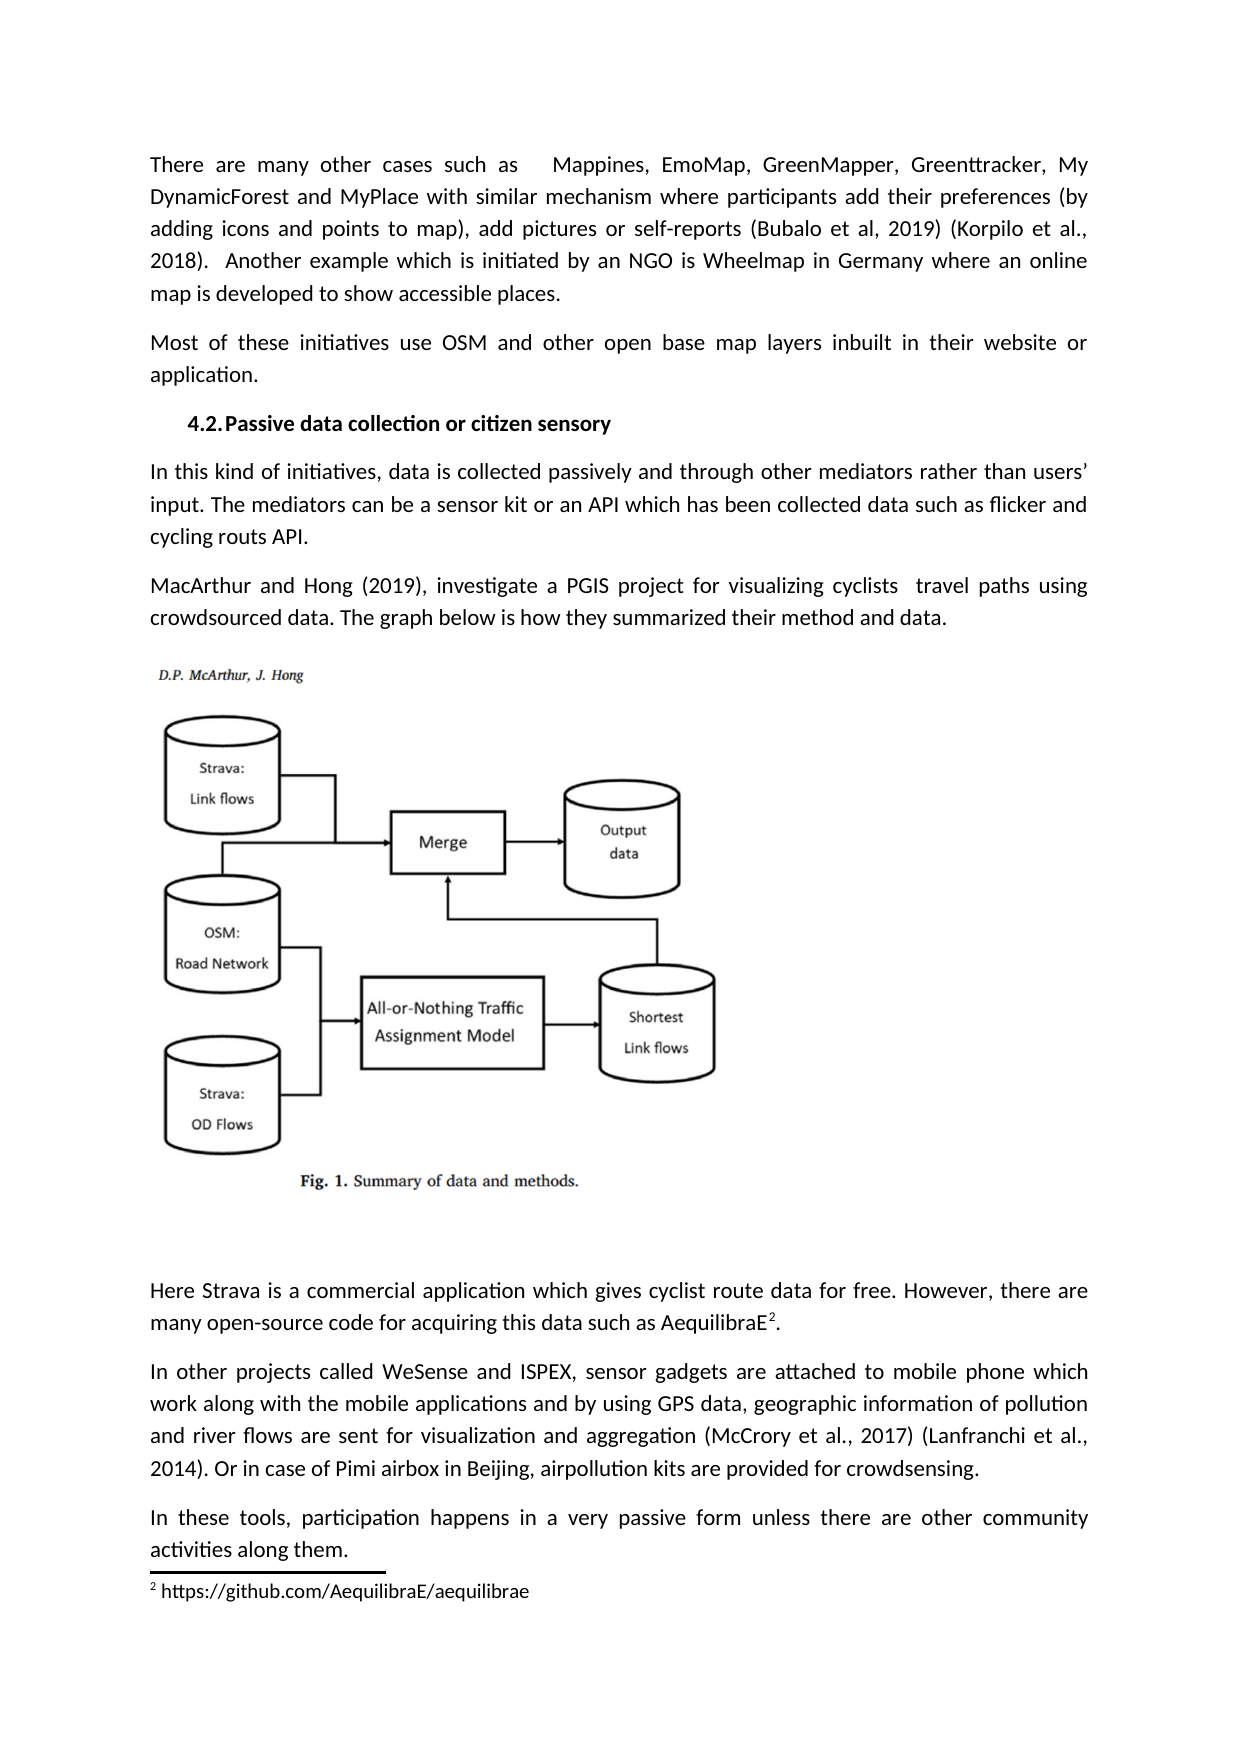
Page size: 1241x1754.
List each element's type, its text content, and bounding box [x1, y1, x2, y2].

picture [150, 651, 719, 1203]
text Here Strava is a commercial application which gives cyclist route data for free. However, there are many open-source code for acquiring this data such as AequilibraE. [150, 1276, 1090, 1336]
text In this kind of initiatives, data is collected passively and through other mediators rather than users’ input. The mediators can be a sensor kit or an API which has been collected data such as flicker and cycling routs API. [150, 457, 1090, 550]
subtitle Passive data collection or citizen sensory [187, 409, 1090, 437]
text In other projects called WeSense and ISPEX, sensor gadgets are attached to mobile phone which work along with the mobile applications and by using GPS data, geographic information of pollution and river flows are sent for visualization and aggregation (McCrory et al., 2017) (Lanfranchi et al., 2014). Or in case of Pimi airbox in Beijing, airpollution kits are provided for crowdsensing. [150, 1357, 1090, 1482]
text Most of these initiatives use OSM and other open base map layers inbuilt in their website or application. [150, 328, 1090, 388]
text MacArthur and Hong (2019), investigate a PGIS project for visualizing cyclists travel paths using crowdsourced data. The graph below is how they summarized their method and data. [150, 571, 1090, 631]
text In these tools, participation happens in a very passive form unless there are other community activities along them. [150, 1503, 1090, 1563]
